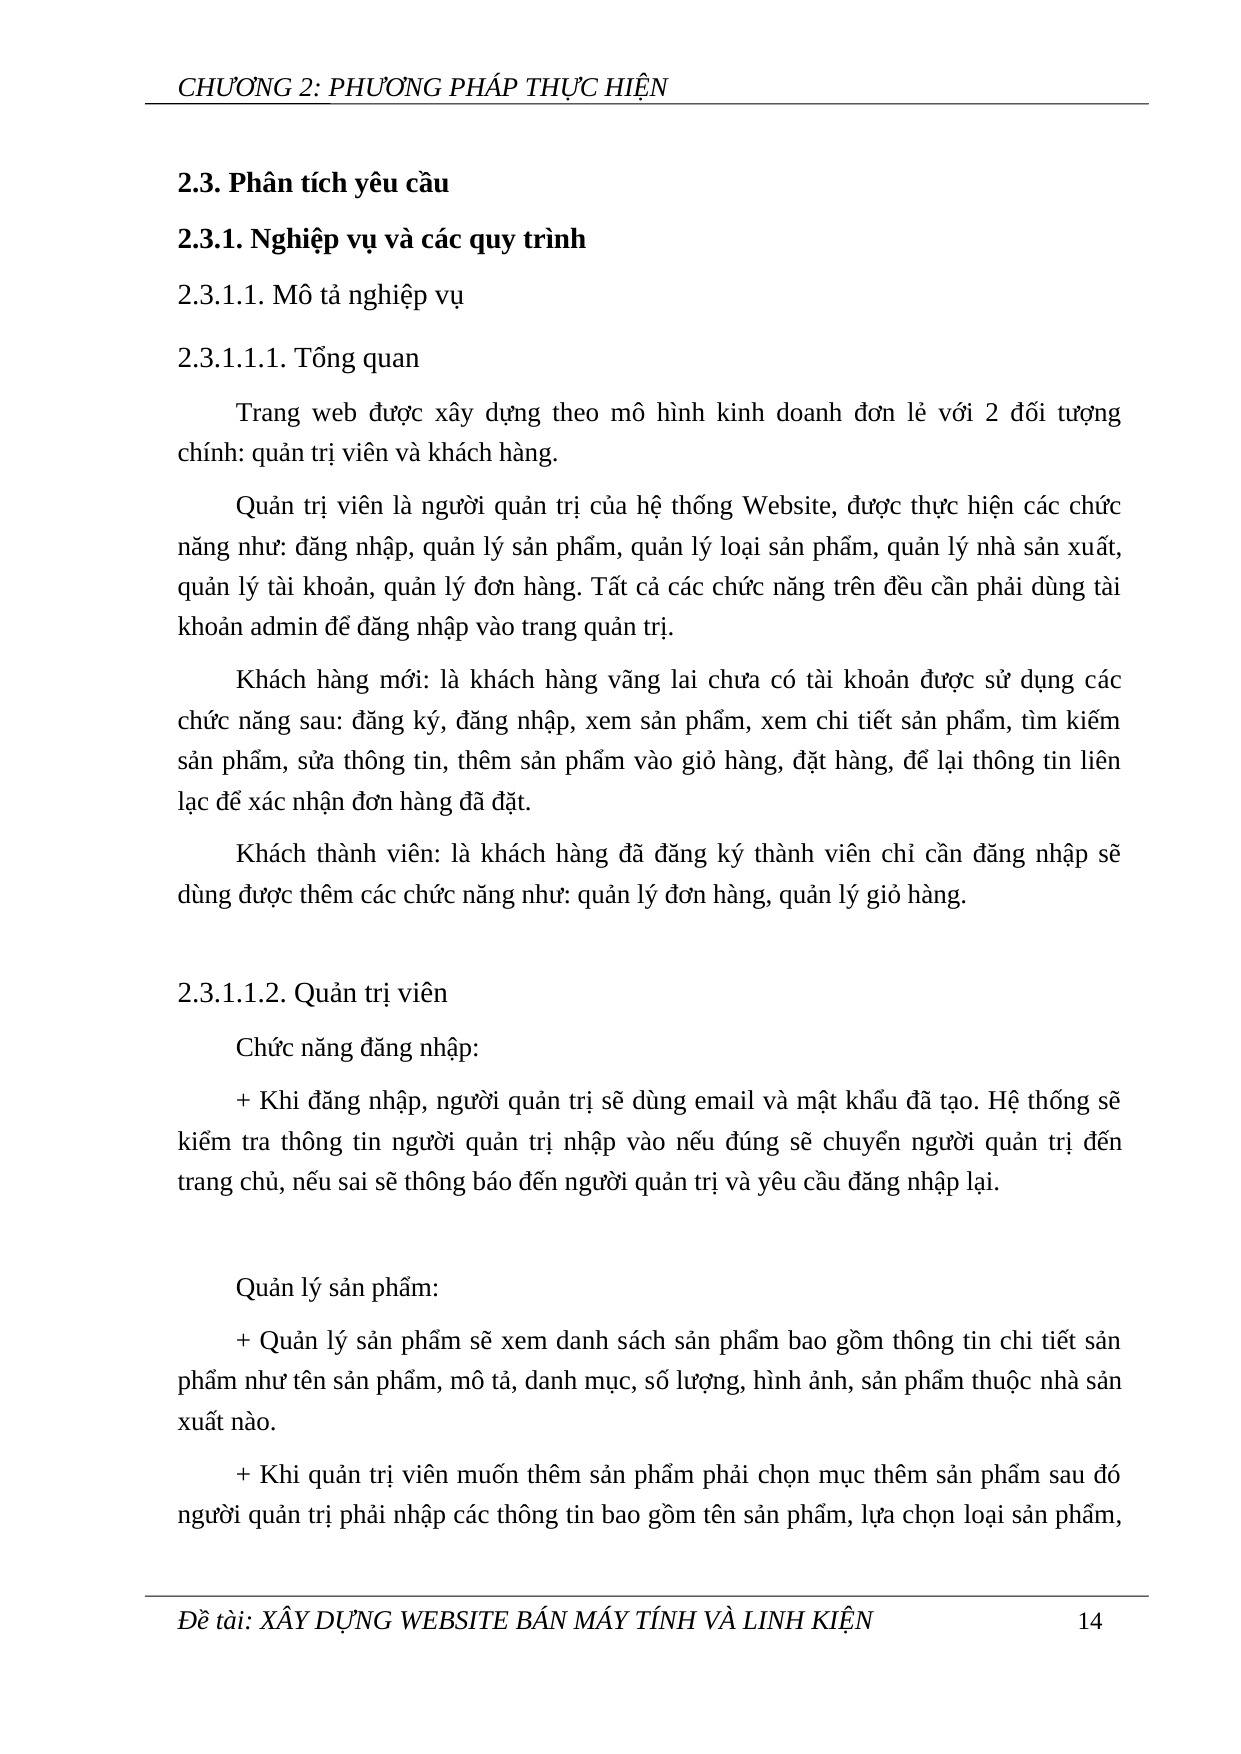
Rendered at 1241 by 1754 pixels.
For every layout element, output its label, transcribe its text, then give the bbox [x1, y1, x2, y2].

text Khách hàng mới: là khách hàng vãng lai chưa có tài khoản được sử dụng các chức năng sau: đăng ký, đăng nhập, xem sản phẩm, xem chi tiết sản phẩm, tìm kiếm sản phẩm, sửa thông tin, thêm sản phẩm vào giỏ hàng, đặt hàng, để lại thông tin liên lạc để xác nhận đơn hàng đã đặt. [177, 663, 1122, 816]
text Khách thành viên: là khách hàng đã đăng ký thành viên chỉ cần đăng nhập sẽ dùng được thêm các chức năng như: quản lý đơn hàng, quản lý giỏ hàng. [177, 838, 1122, 909]
text Trang web được xây dựng theo mô hình kinh doanh đơn lẻ với 2 đối tượng chính: quản trị viên và khách hàng. [177, 396, 1122, 467]
subtitle Tổng quan [177, 340, 1122, 373]
text + Quản lý sản phẩm sẽ xem danh sách sản phẩm bao gồm thông tin chi tiết sản phẩm như tên sản phẩm, mô tả, danh mục, số lượng, hình ảnh, sản phẩm thuộc nhà sản xuất nào. [177, 1324, 1122, 1436]
subtitle Quản trị viên [177, 976, 1122, 1009]
subtitle Phân tích yêu cầu [177, 165, 1122, 198]
text + Khi đăng nhập, người quản trị sẽ dùng email và mật khẩu đã tạo. Hệ thống sẽ kiểm tra thông tin người quản trị nhập vào nếu đúng sẽ chuyển người quản trị đến trang chủ, nếu sai sẽ thông báo đến người quản trị và yêu cầu đăng nhập lại. [177, 1084, 1122, 1196]
text Quản lý sản phẩm: [177, 1271, 1122, 1302]
subtitle Mô tả nghiệp vụ [177, 277, 1122, 311]
subtitle Nghiệp vụ và các quy trình [177, 221, 1122, 254]
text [177, 1458, 1122, 1529]
text Chức năng đăng nhập: [177, 1032, 1122, 1063]
text Quản trị viên là người quản trị của hệ thống Website, được thực hiện các chức năng như: đăng nhập, quản lý sản phẩm, quản lý loại sản phẩm, quản lý nhà sản xuất, quản lý tài khoản, quản lý đơn hàng. Tất cả các chức năng trên đều cần phải dùng tài khoản admin để đăng nhập vào trang quản trị. [177, 489, 1122, 642]
